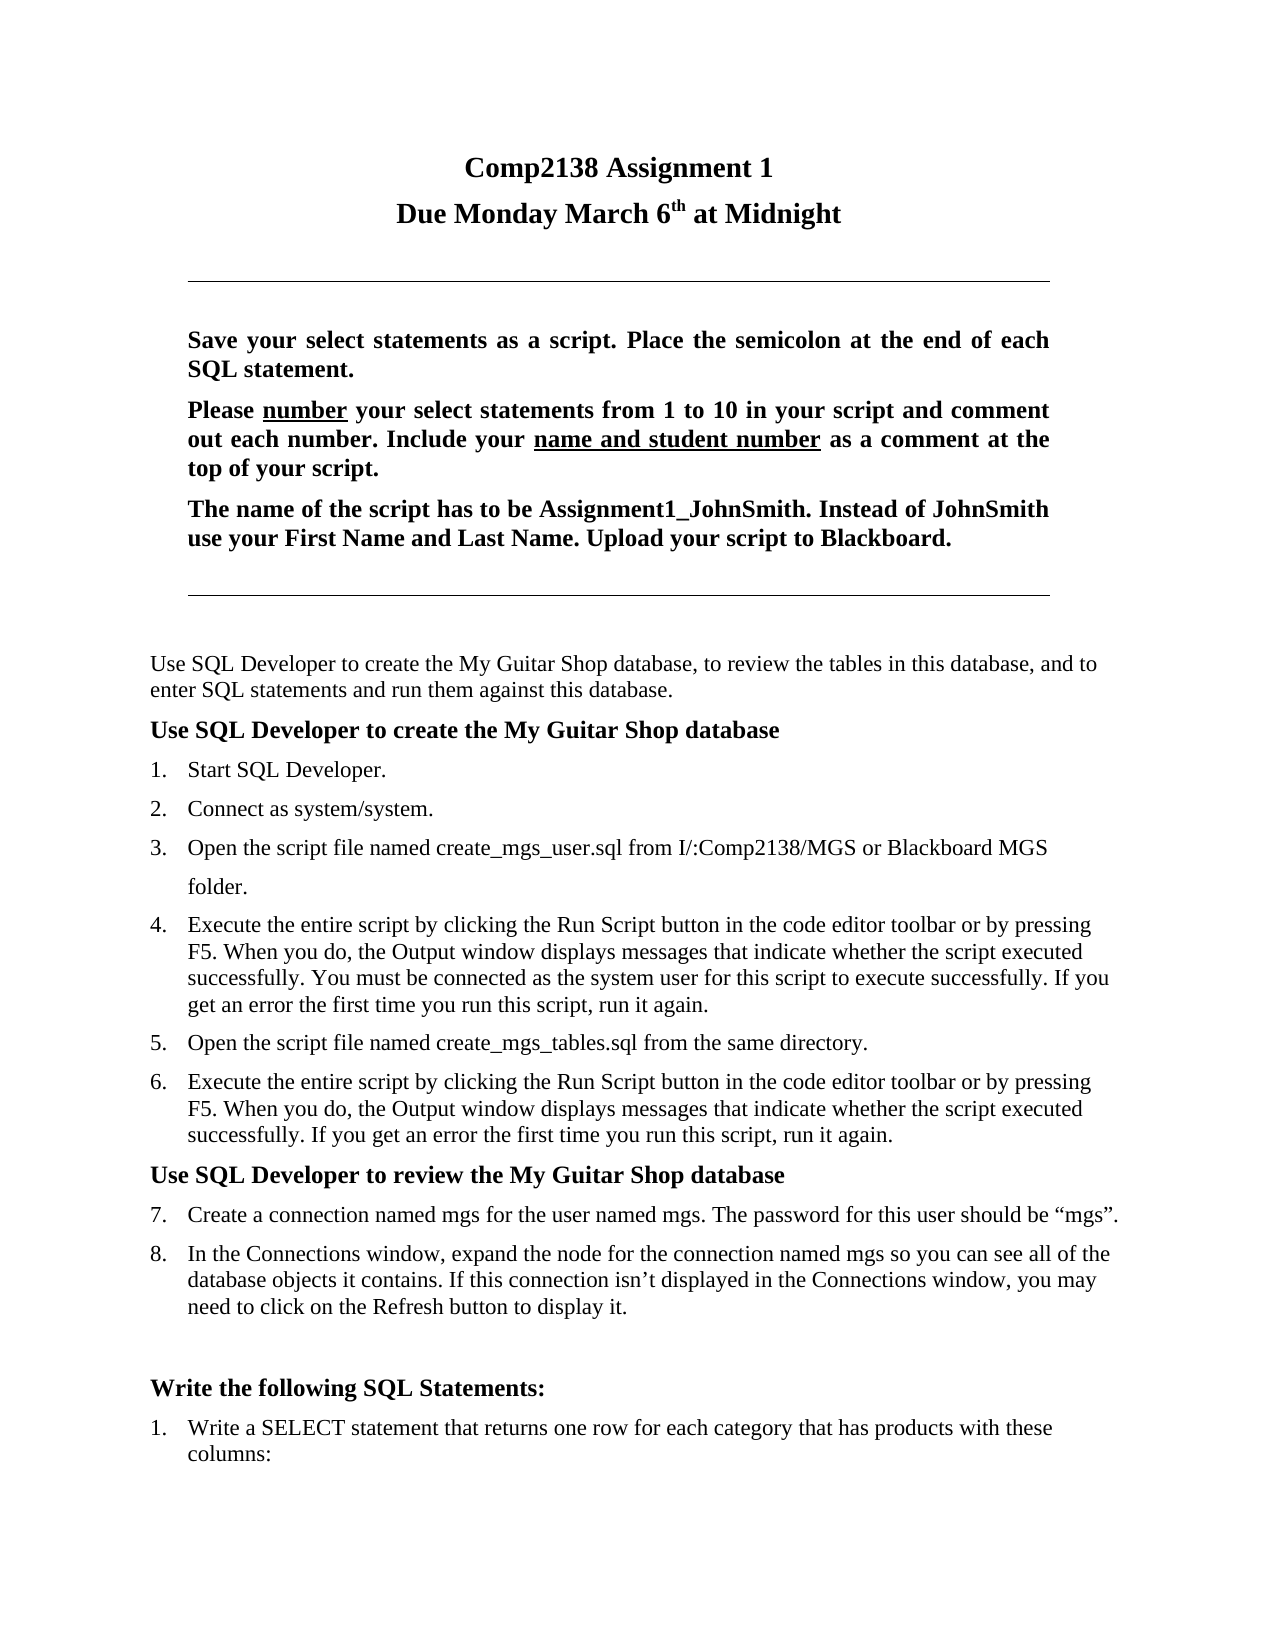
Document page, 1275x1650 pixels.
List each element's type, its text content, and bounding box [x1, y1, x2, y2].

list Start SQL Developer. [150, 756, 1125, 782]
list Write a SELECT statement that returns one row for each category that has products with these columns: [150, 1414, 1125, 1467]
list In the Connections window, expand the node for the connection named mgs so you can see all of the database objects it contains. If this connection isn’t displayed in the Connections window, you may need to click on the Refresh button to display it. [150, 1240, 1125, 1319]
list folder. [187, 873, 1050, 899]
text Due Monday March 6th at Midnight [187, 196, 1050, 229]
list Execute the entire script by clicking the Run Script button in the code editor toolbar or by pressing F5. When you do, the Output window displays messages that indicate whether the script executed successfully. If you get an error the first time you run this script, run it again. [150, 1068, 1125, 1147]
text The name of the script has to be Assignment1_JohnSmith. Instead of JohnSmith use your First Name and Last Name. Upload your script to Blackboard. [187, 491, 1050, 552]
text Save your select statements as a script. Place the semicolon at the end of each SQL statement. [187, 322, 1050, 383]
text Write the following SQL Statements: [150, 1373, 1050, 1402]
list Connect as system/system. [150, 795, 1125, 821]
text Comp2138 Assignment 1 [187, 150, 1050, 183]
list Open the script file named create_mgs_tables.sql from the same directory. [150, 1029, 1125, 1056]
list Execute the entire script by clicking the Run Script button in the code editor toolbar or by pressing F5. When you do, the Output window displays messages that indicate whether the script executed successfully. You must be connected as the system user for this script to execute successfully. If you get an error the first time you run this script, run it again. [150, 912, 1125, 1017]
subtitle Use SQL Developer to create the My Guitar Shop database [150, 715, 1125, 744]
list Create a connection named mgs for the user named mgs. The password for this user should be “mgs”. [150, 1201, 1125, 1227]
text Use SQL Developer to create the My Guitar Shop database, to review the tables in this database, and to enter SQL statements and run them against this database. [150, 650, 1125, 702]
subtitle Use SQL Developer to review the My Guitar Shop database [150, 1160, 1125, 1189]
list Open the script file named create_mgs_user.sql from I/:Comp2138/MGS or Blackboard MGS [150, 834, 1125, 860]
text Please number your select statements from 1 to 10 in your script and comment out each number. Include your name and student number as a comment at the top of your script. [187, 392, 1050, 482]
